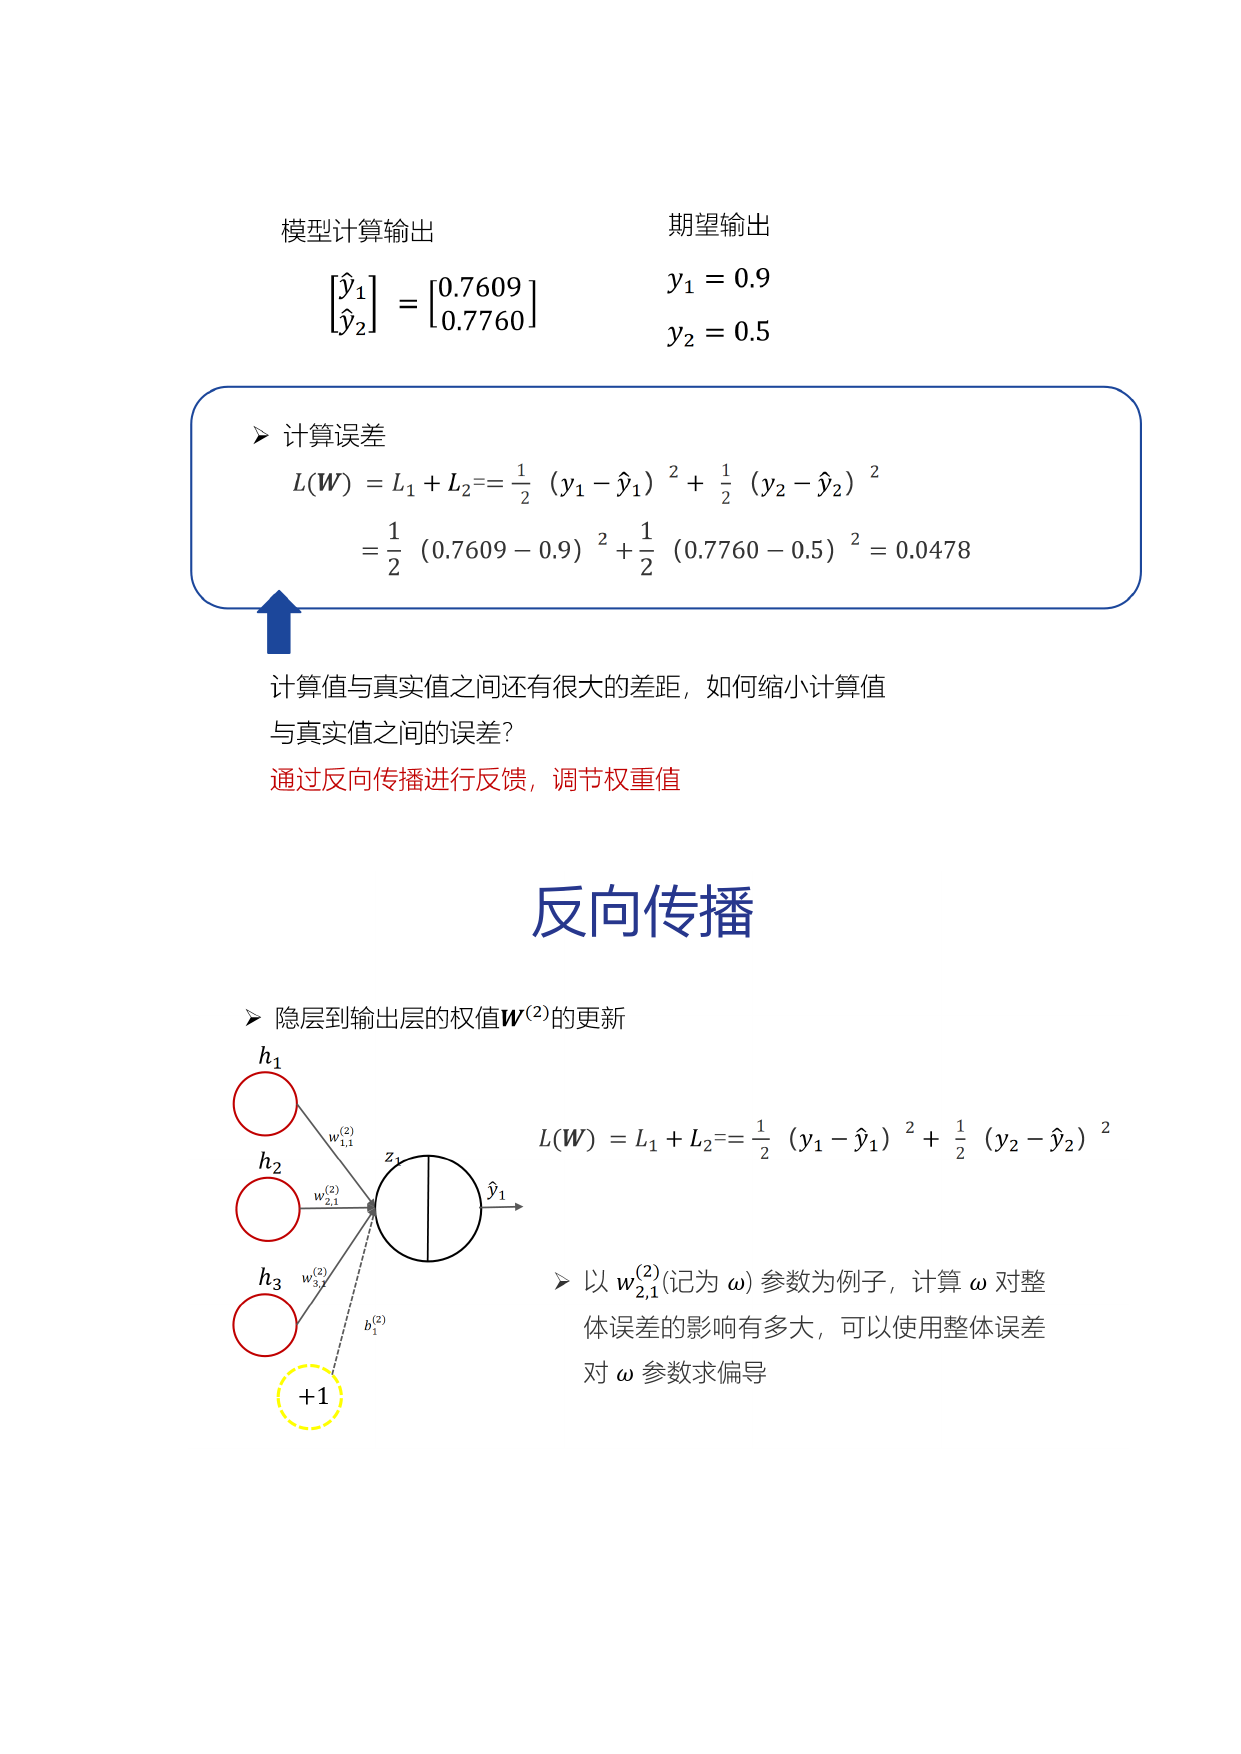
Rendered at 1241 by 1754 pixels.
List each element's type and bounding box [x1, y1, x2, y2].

picture [187, 871, 1130, 1449]
picture [187, 162, 1154, 807]
